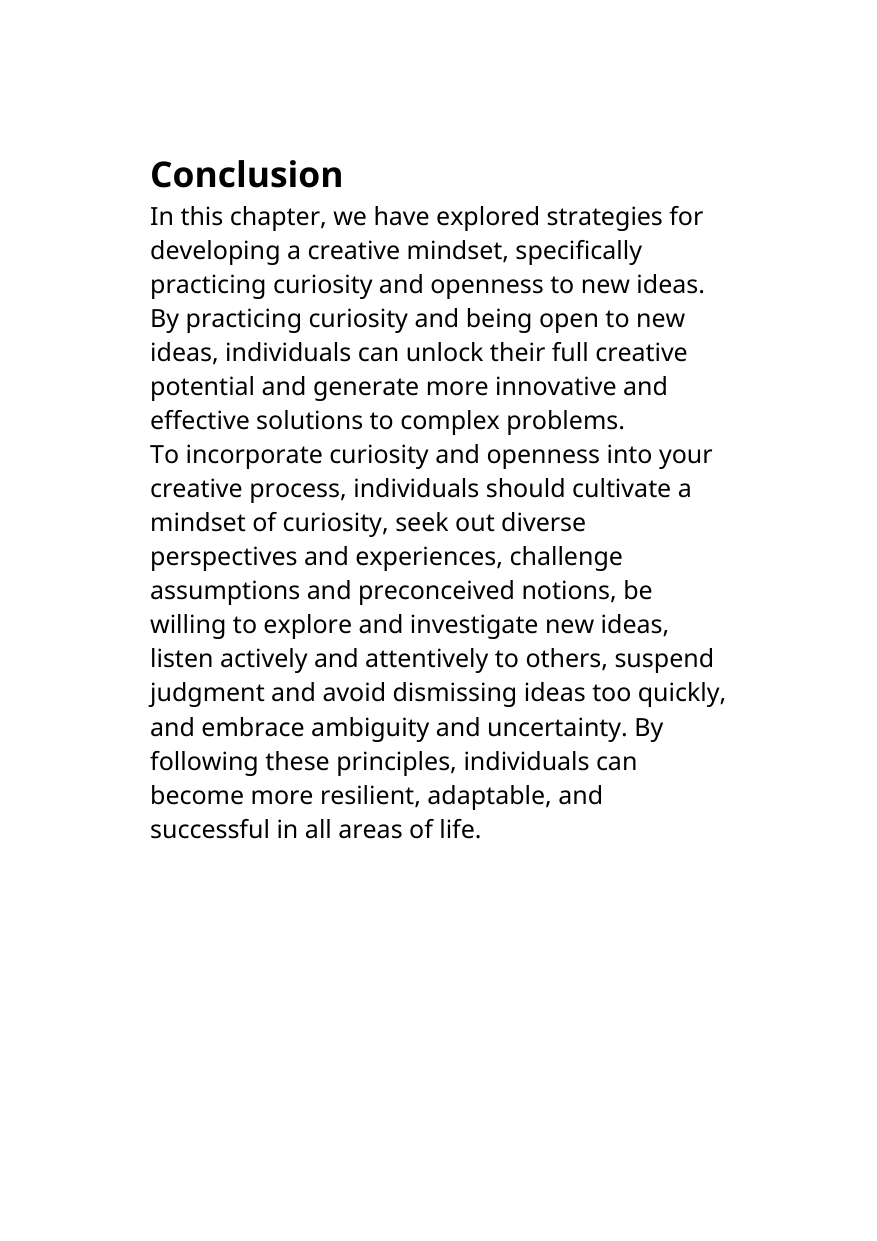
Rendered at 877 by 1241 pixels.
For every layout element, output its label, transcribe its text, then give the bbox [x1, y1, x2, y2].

text To incorporate curiosity and openness into your creative process, individuals should cultivate a mindset of curiosity, seek out diverse perspectives and experiences, challenge assumptions and preconceived notions, be willing to explore and investigate new ideas, listen actively and attentively to others, suspend judgment and avoid dismissing ideas too quickly, and embrace ambiguity and uncertainty. By following these principles, individuals can become more resilient, adaptable, and successful in all areas of life. [150, 437, 727, 845]
text In this chapter, we have explored strategies for developing a creative mindset, specifically practicing curiosity and openness to new ideas. By practicing curiosity and being open to new ideas, individuals can unlock their full creative potential and generate more innovative and effective solutions to complex problems. [150, 198, 727, 437]
subtitle Conclusion [150, 150, 727, 198]
